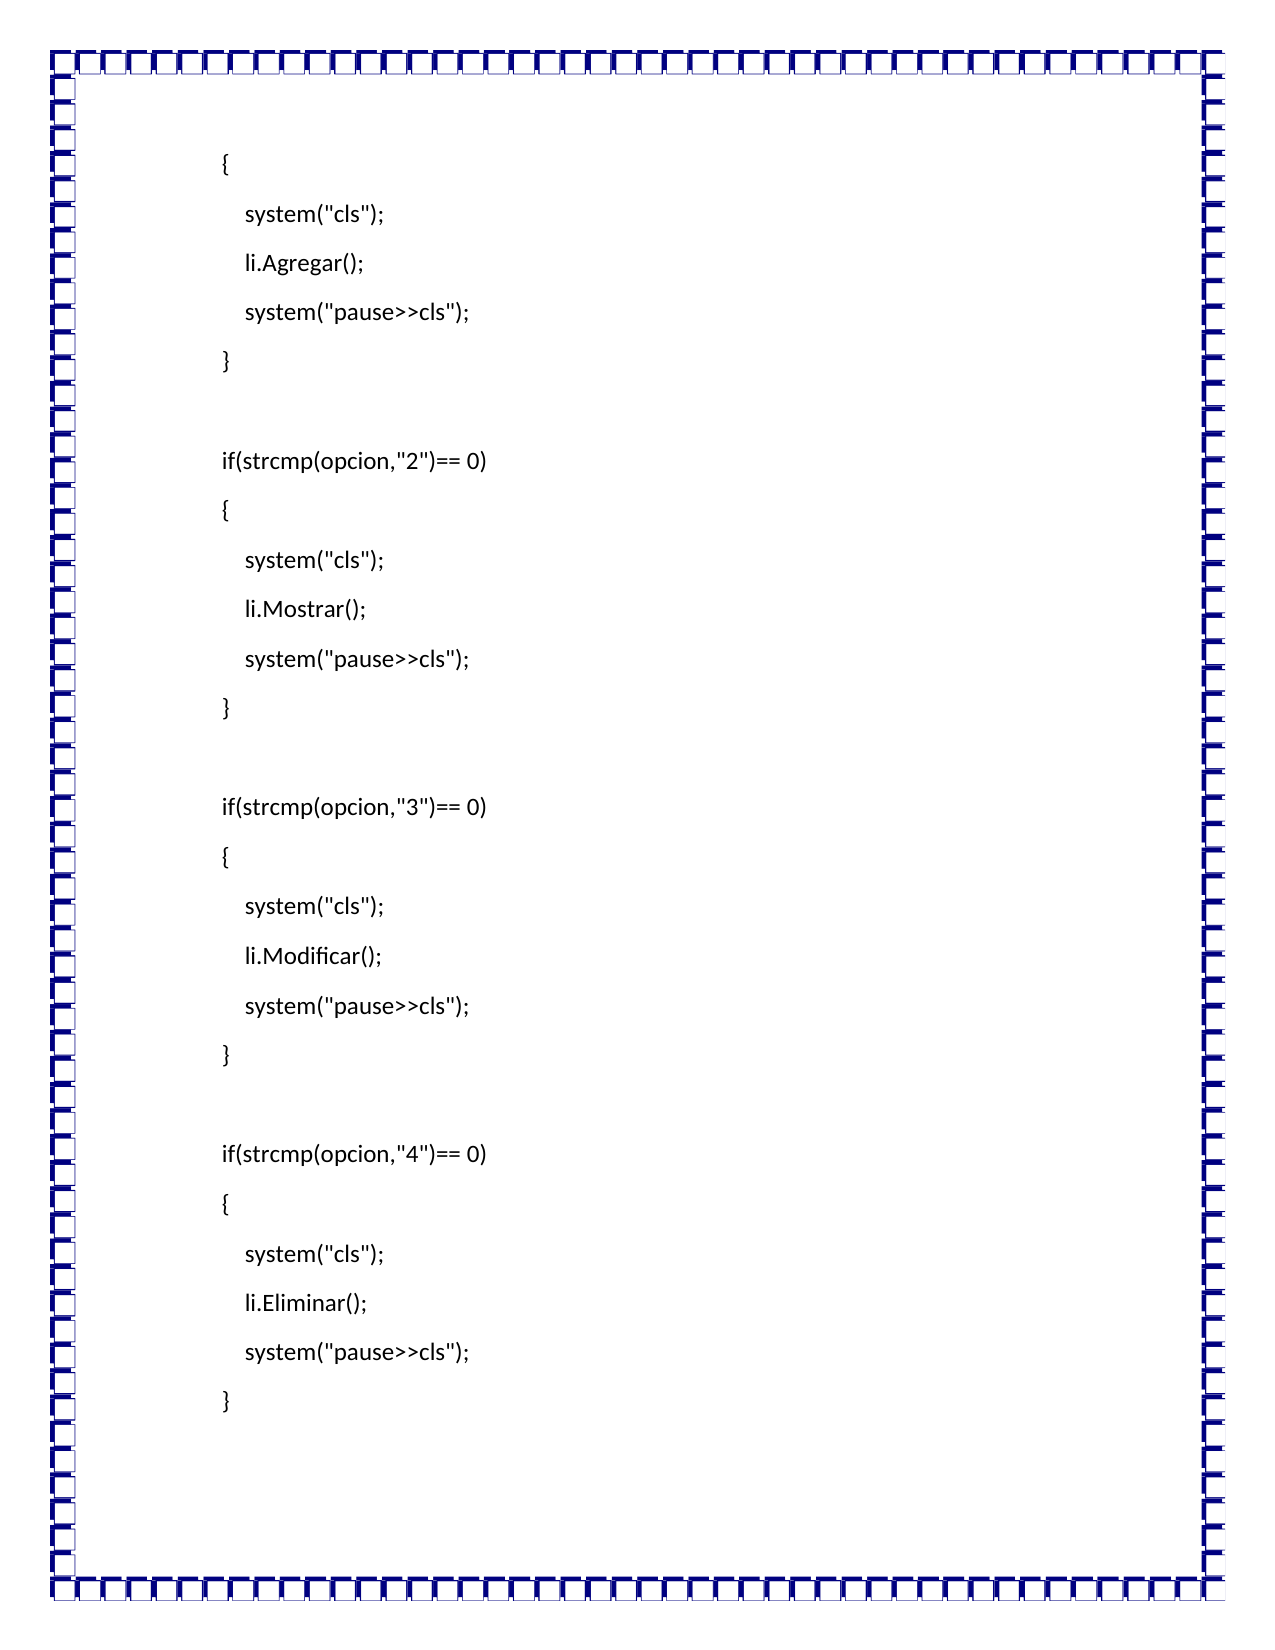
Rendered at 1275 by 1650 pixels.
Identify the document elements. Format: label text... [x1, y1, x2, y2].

text system("cls"); li.Eliminar(); system("pause>>cls"); [244, 1238, 472, 1366]
text } [222, 1385, 1102, 1416]
text system("cls"); [244, 544, 1102, 574]
text if(strcmp(opcion,"4")== 0) [222, 1138, 1102, 1169]
text { [222, 494, 1102, 525]
text } [222, 692, 1102, 723]
text system("cls"); li.Modificar(); system("pause>>cls"); [244, 890, 472, 1020]
text { [222, 841, 1102, 871]
text { [222, 148, 1102, 178]
text } [222, 1039, 1102, 1070]
text system("cls"); [244, 198, 1102, 228]
picture [50, 50, 1226, 1601]
text li.Mostrar(); system("pause>>cls"); [244, 594, 472, 673]
text } [222, 346, 1102, 376]
text { [222, 1188, 1102, 1219]
text if(strcmp(opcion,"3")== 0) [222, 791, 1102, 822]
text if(strcmp(opcion,"2")== 0) [222, 445, 1102, 476]
text li.Agregar(); system("pause>>cls"); [244, 247, 472, 327]
